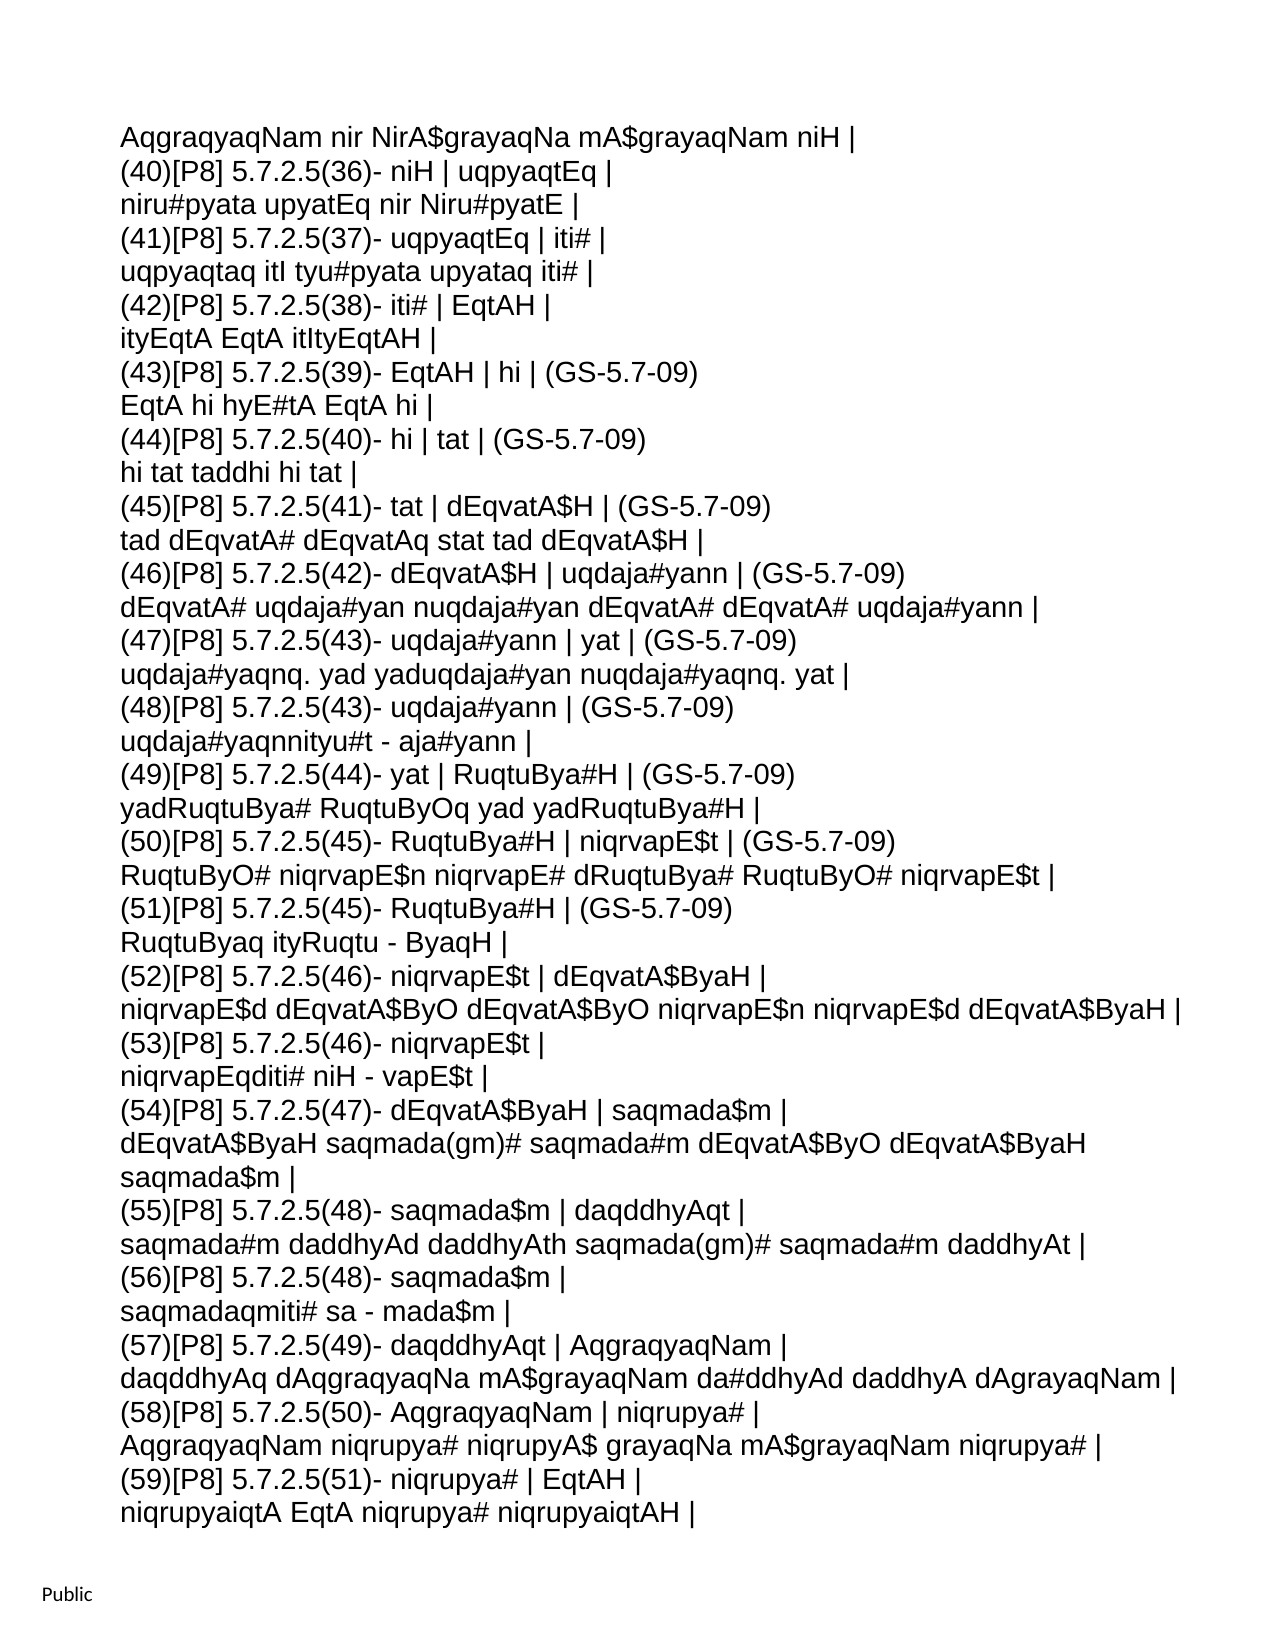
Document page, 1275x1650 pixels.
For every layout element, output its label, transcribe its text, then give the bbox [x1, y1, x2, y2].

text (54)[P8] 5.7.2.5(47)- dEqvatA$ByaH | saqmada$m | [120, 1093, 1200, 1126]
text saqmada#m daddhyAd daddhyAth saqmada(gm)# saqmada#m daddhyAt | [120, 1227, 1200, 1260]
text niqrvapEqditi# niH - vapE$t | [120, 1059, 1200, 1093]
text RuqtuByaq ityRuqtu - ByaqH | [120, 925, 1200, 958]
text ityEqtA EqtA itItyEqtAH | [120, 321, 1200, 355]
text (58)[P8] 5.7.2.5(50)- AqgraqyaqNam | niqrupya# | [120, 1394, 1200, 1428]
text (49)[P8] 5.7.2.5(44)- yat | RuqtuBya#H | (GS-5.7-09) [120, 757, 1200, 791]
text dEqvatA$ByaH saqmada(gm)# saqmada#m dEqvatA$ByO dEqvatA$ByaH saqmada$m | [120, 1126, 1200, 1193]
text EqtA hi hyE#tA EqtA hi | [120, 388, 1200, 422]
text saqmadaqmiti# sa - mada$m | [120, 1294, 1200, 1327]
text (43)[P8] 5.7.2.5(39)- EqtAH | hi | (GS-5.7-09) [120, 355, 1200, 388]
text daqddhyAq dAqgraqyaqNa mA$grayaqNam da#ddhyAd daddhyA dAgrayaqNam | [120, 1361, 1200, 1394]
text (48)[P8] 5.7.2.5(43)- uqdaja#yann | (GS-5.7-09) [120, 690, 1200, 724]
text tad dEqvatA# dEqvatAq stat tad dEqvatA$H | [120, 522, 1200, 556]
text (46)[P8] 5.7.2.5(42)- dEqvatA$H | uqdaja#yann | (GS-5.7-09) [120, 556, 1200, 589]
text hi tat taddhi hi tat | [120, 455, 1200, 489]
text (56)[P8] 5.7.2.5(48)- saqmada$m | [120, 1260, 1200, 1294]
text (59)[P8] 5.7.2.5(51)- niqrupya# | EqtAH | [120, 1462, 1200, 1495]
text yadRuqtuBya# RuqtuByOq yad yadRuqtuBya#H | [120, 791, 1200, 824]
text (44)[P8] 5.7.2.5(40)- hi | tat | (GS-5.7-09) [120, 422, 1200, 455]
text (53)[P8] 5.7.2.5(46)- niqrvapE$t | [120, 1026, 1200, 1059]
text (47)[P8] 5.7.2.5(43)- uqdaja#yann | yat | (GS-5.7-09) [120, 623, 1200, 657]
text dEqvatA# uqdaja#yan nuqdaja#yan dEqvatA# dEqvatA# uqdaja#yann | [120, 589, 1200, 623]
text (50)[P8] 5.7.2.5(45)- RuqtuBya#H | niqrvapE$t | (GS-5.7-09) [120, 824, 1200, 858]
text uqdaja#yaqnq. yad yaduqdaja#yan nuqdaja#yaqnq. yat | [120, 657, 1200, 690]
text AqgraqyaqNam niqrupya# niqrupyA$ grayaqNa mA$grayaqNam niqrupya# | [120, 1428, 1200, 1462]
text (41)[P8] 5.7.2.5(37)- uqpyaqtEq | iti# | [120, 221, 1200, 254]
text (51)[P8] 5.7.2.5(45)- RuqtuBya#H | (GS-5.7-09) [120, 891, 1200, 925]
text AqgraqyaqNam nir NirA$grayaqNa mA$grayaqNam niH | [120, 120, 1200, 153]
text (42)[P8] 5.7.2.5(38)- iti# | EqtAH | [120, 288, 1200, 321]
text niqrupyaiqtA EqtA niqrupya# niqrupyaiqtAH | [120, 1495, 1200, 1529]
text (40)[P8] 5.7.2.5(36)- niH | uqpyaqtEq | [120, 153, 1200, 187]
text RuqtuByO# niqrvapE$n niqrvapE# dRuqtuBya# RuqtuByO# niqrvapE$t | [120, 858, 1200, 891]
text niru#pyata upyatEq nir Niru#pyatE | [120, 187, 1200, 221]
text uqpyaqtaq itI tyu#pyata upyataq iti# | [120, 254, 1200, 288]
text niqrvapE$d dEqvatA$ByO dEqvatA$ByO niqrvapE$n niqrvapE$d dEqvatA$ByaH | [120, 992, 1200, 1026]
text uqdaja#yaqnnityu#t - aja#yann | [120, 724, 1200, 757]
text (55)[P8] 5.7.2.5(48)- saqmada$m | daqddhyAqt | [120, 1193, 1200, 1227]
text (52)[P8] 5.7.2.5(46)- niqrvapE$t | dEqvatA$ByaH | [120, 958, 1200, 992]
text (57)[P8] 5.7.2.5(49)- daqddhyAqt | AqgraqyaqNam | [120, 1327, 1200, 1361]
text (45)[P8] 5.7.2.5(41)- tat | dEqvatA$H | (GS-5.7-09) [120, 489, 1200, 522]
